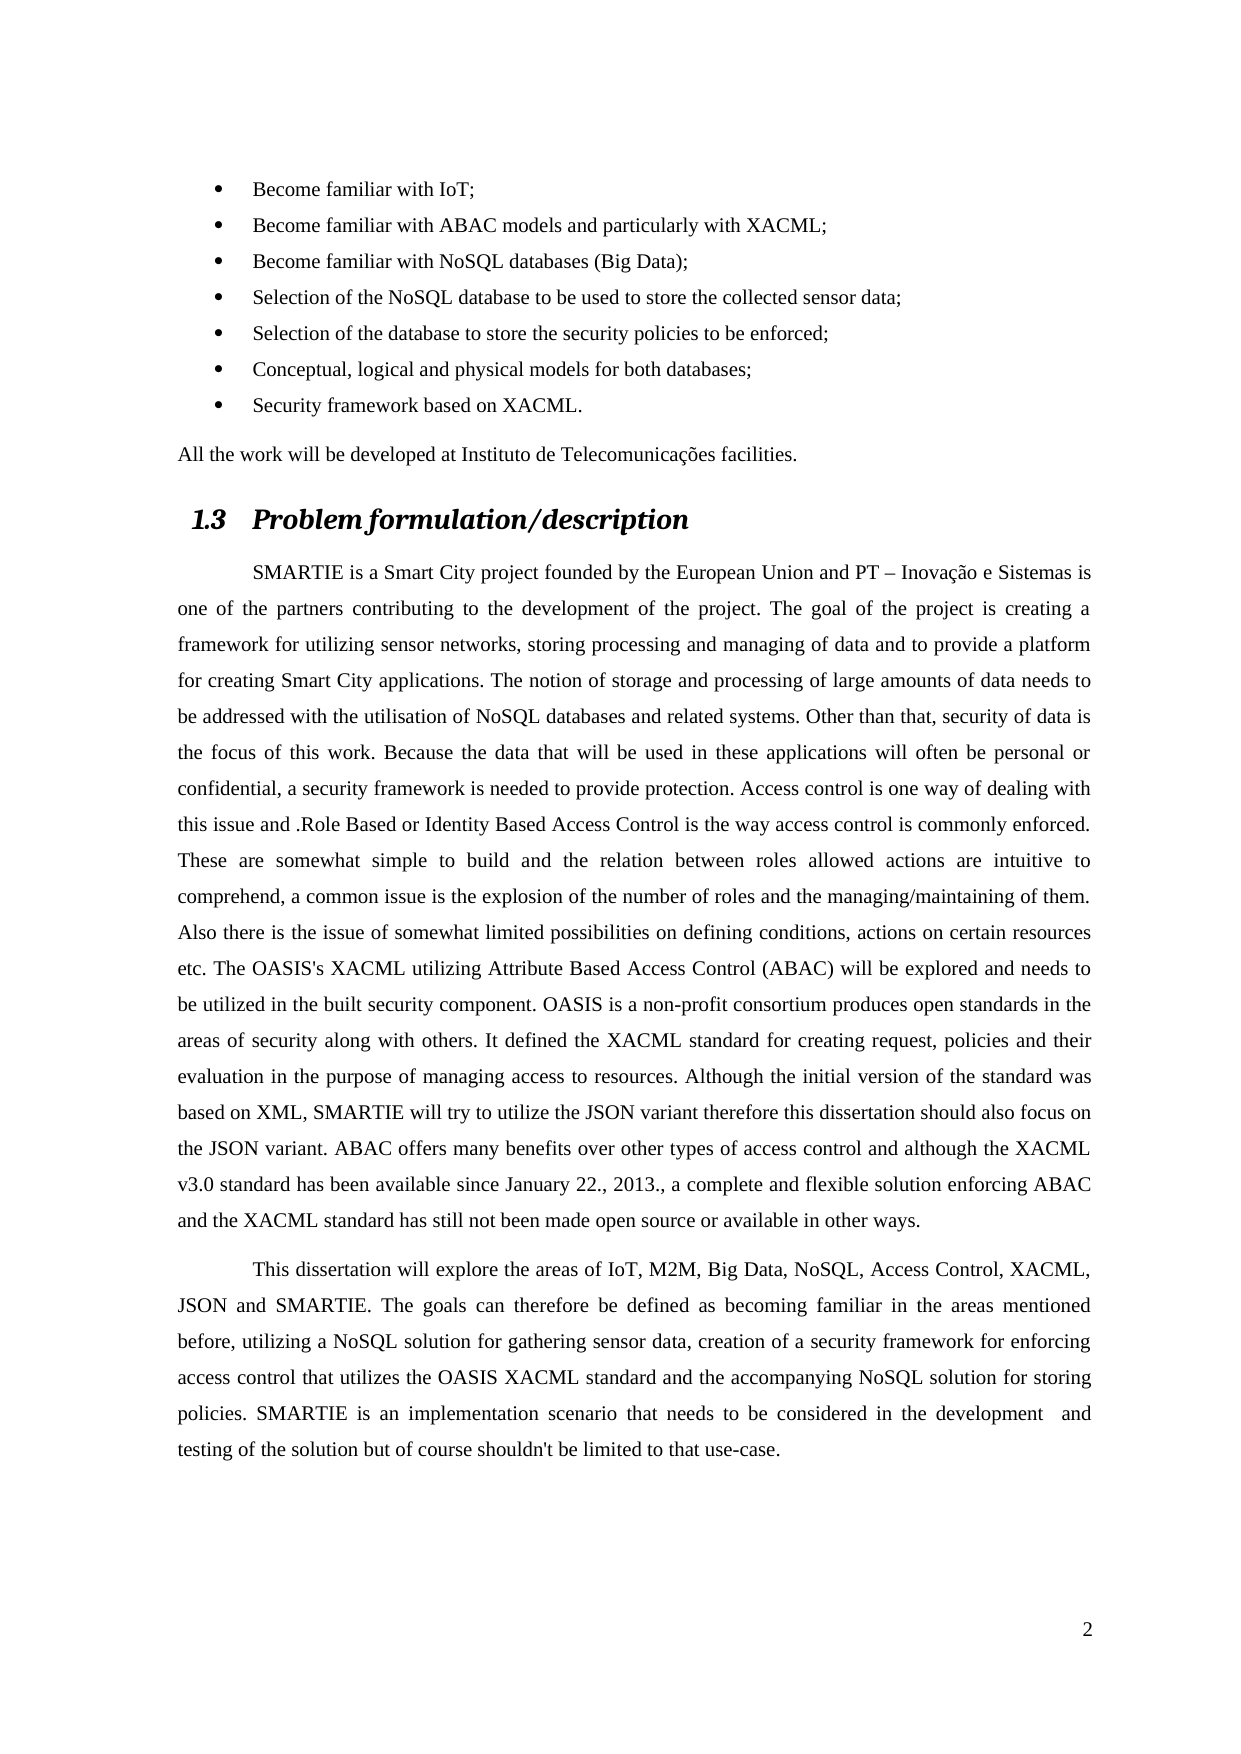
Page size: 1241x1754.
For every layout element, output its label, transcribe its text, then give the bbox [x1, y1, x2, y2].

list Become familiar with IoT; [215, 177, 1092, 201]
list Selection of the database to store the security policies to be enforced; [215, 321, 1092, 345]
list Security framework based on XACML. [215, 393, 1092, 417]
subtitle Problem formulation/description [192, 503, 1092, 537]
text This dissertation will explore the areas of IoT, M2M, Big Data, NoSQL, Access Control, XACML, JSON and SMARTIE. The goals can therefore be defined as becoming familiar in the areas mentioned before, utilizing a NoSQL solution for gathering sensor data, creation of a security framework for enforcing access control that utilizes the OASIS XACML standard and the accompanying NoSQL solution for storing policies. SMARTIE is an implementation scenario that needs to be considered in the development and testing of the solution but of course shouldn't be limited to that use-case. [177, 1257, 1092, 1461]
list Become familiar with NoSQL databases (Big Data); [215, 249, 1092, 273]
list Selection of the NoSQL database to be used to store the collected sensor data; [215, 285, 1092, 309]
text SMARTIE is a Smart City project founded by the European Union and PT – Inovação e Sistemas is one of the partners contributing to the development of the project. The goal of the project is creating a framework for utilizing sensor networks, storing processing and managing of data and to provide a platform for creating Smart City applications. The notion of storage and processing of large amounts of data needs to be addressed with the utilisation of NoSQL databases and related systems. Other than that, security of data is the focus of this work. Because the data that will be used in these applications will often be personal or confidential, a security framework is needed to provide protection. Access control is one way of dealing with this issue and .Role Based or Identity Based Access Control is the way access control is commonly enforced. These are somewhat simple to build and the relation between roles allowed actions are intuitive to comprehend, a common issue is the explosion of the number of roles and the managing/maintaining of them. Also there is the issue of somewhat limited possibilities on defining conditions, actions on certain resources etc. The OASIS's XACML utilizing Attribute Based Access Control (ABAC) will be explored and needs to be utilized in the built security component. OASIS is a non-profit consortium produces open standards in the areas of security along with others. It defined the XACML standard for creating request, policies and their evaluation in the purpose of managing access to resources. Although the initial version of the standard was based on XML, SMARTIE will try to utilize the JSON variant therefore this dissertation should also focus on the JSON variant. ABAC offers many benefits over other types of access control and although the XACML v3.0 standard has been available since January 22., 2013., a complete and flexible solution enforcing ABAC and the XACML standard has still not been made open source or available in other ways. [177, 559, 1092, 1232]
text All the work will be developed at Instituto de Telecomunicações facilities. [177, 442, 1092, 466]
list Become familiar with ABAC models and particularly with XACML; [215, 213, 1092, 237]
list Conceptual, logical and physical models for both databases; [215, 357, 1092, 381]
